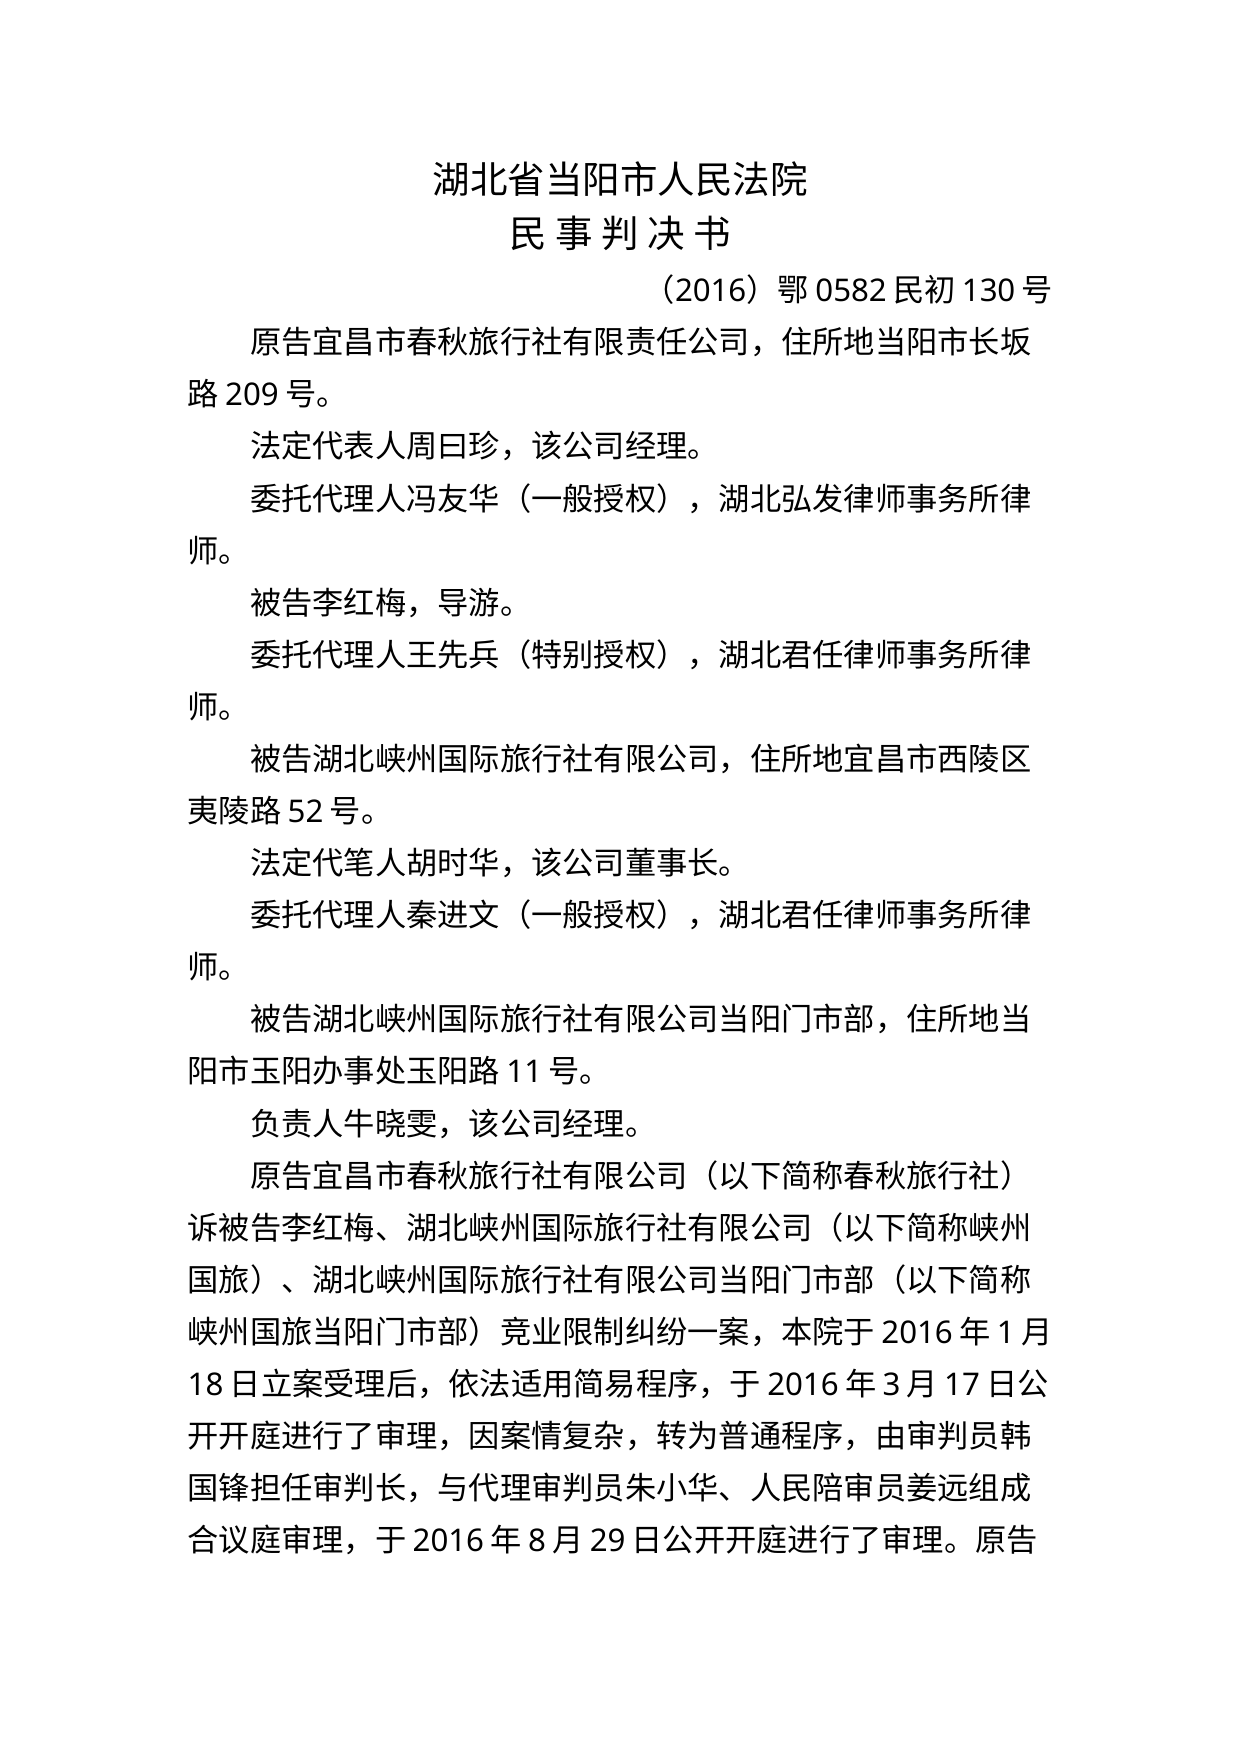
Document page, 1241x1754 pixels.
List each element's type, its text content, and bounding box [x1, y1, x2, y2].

text （2016）鄂0582民初130号 [187, 258, 1053, 311]
text 委托代理人冯友华（一般授权），湖北弘发律师事务所律师。 [187, 467, 1053, 571]
text 法定代笔人胡时华，该公司董事长。 [187, 831, 1053, 883]
text 委托代理人王先兵（特别授权），湖北君任律师事务所律师。 [187, 623, 1053, 727]
text 民 事 判 决 书 [187, 204, 1053, 258]
text 原告宜昌市春秋旅行社有限责任公司，住所地当阳市长坂路209号。 [187, 311, 1053, 415]
text 法定代表人周曰珍，该公司经理。 [187, 415, 1053, 467]
text 被告李红梅，导游。 [187, 571, 1053, 623]
text 委托代理人秦进文（一般授权），湖北君任律师事务所律师。 [187, 883, 1053, 988]
text 负责人牛晓雯，该公司经理。 [187, 1092, 1053, 1144]
text 湖北省当阳市人民法院 [187, 150, 1053, 204]
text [187, 1144, 1053, 1561]
text 被告湖北峡州国际旅行社有限公司当阳门市部，住所地当阳市玉阳办事处玉阳路11号。 [187, 988, 1053, 1092]
text 被告湖北峡州国际旅行社有限公司，住所地宜昌市西陵区夷陵路52号。 [187, 727, 1053, 831]
